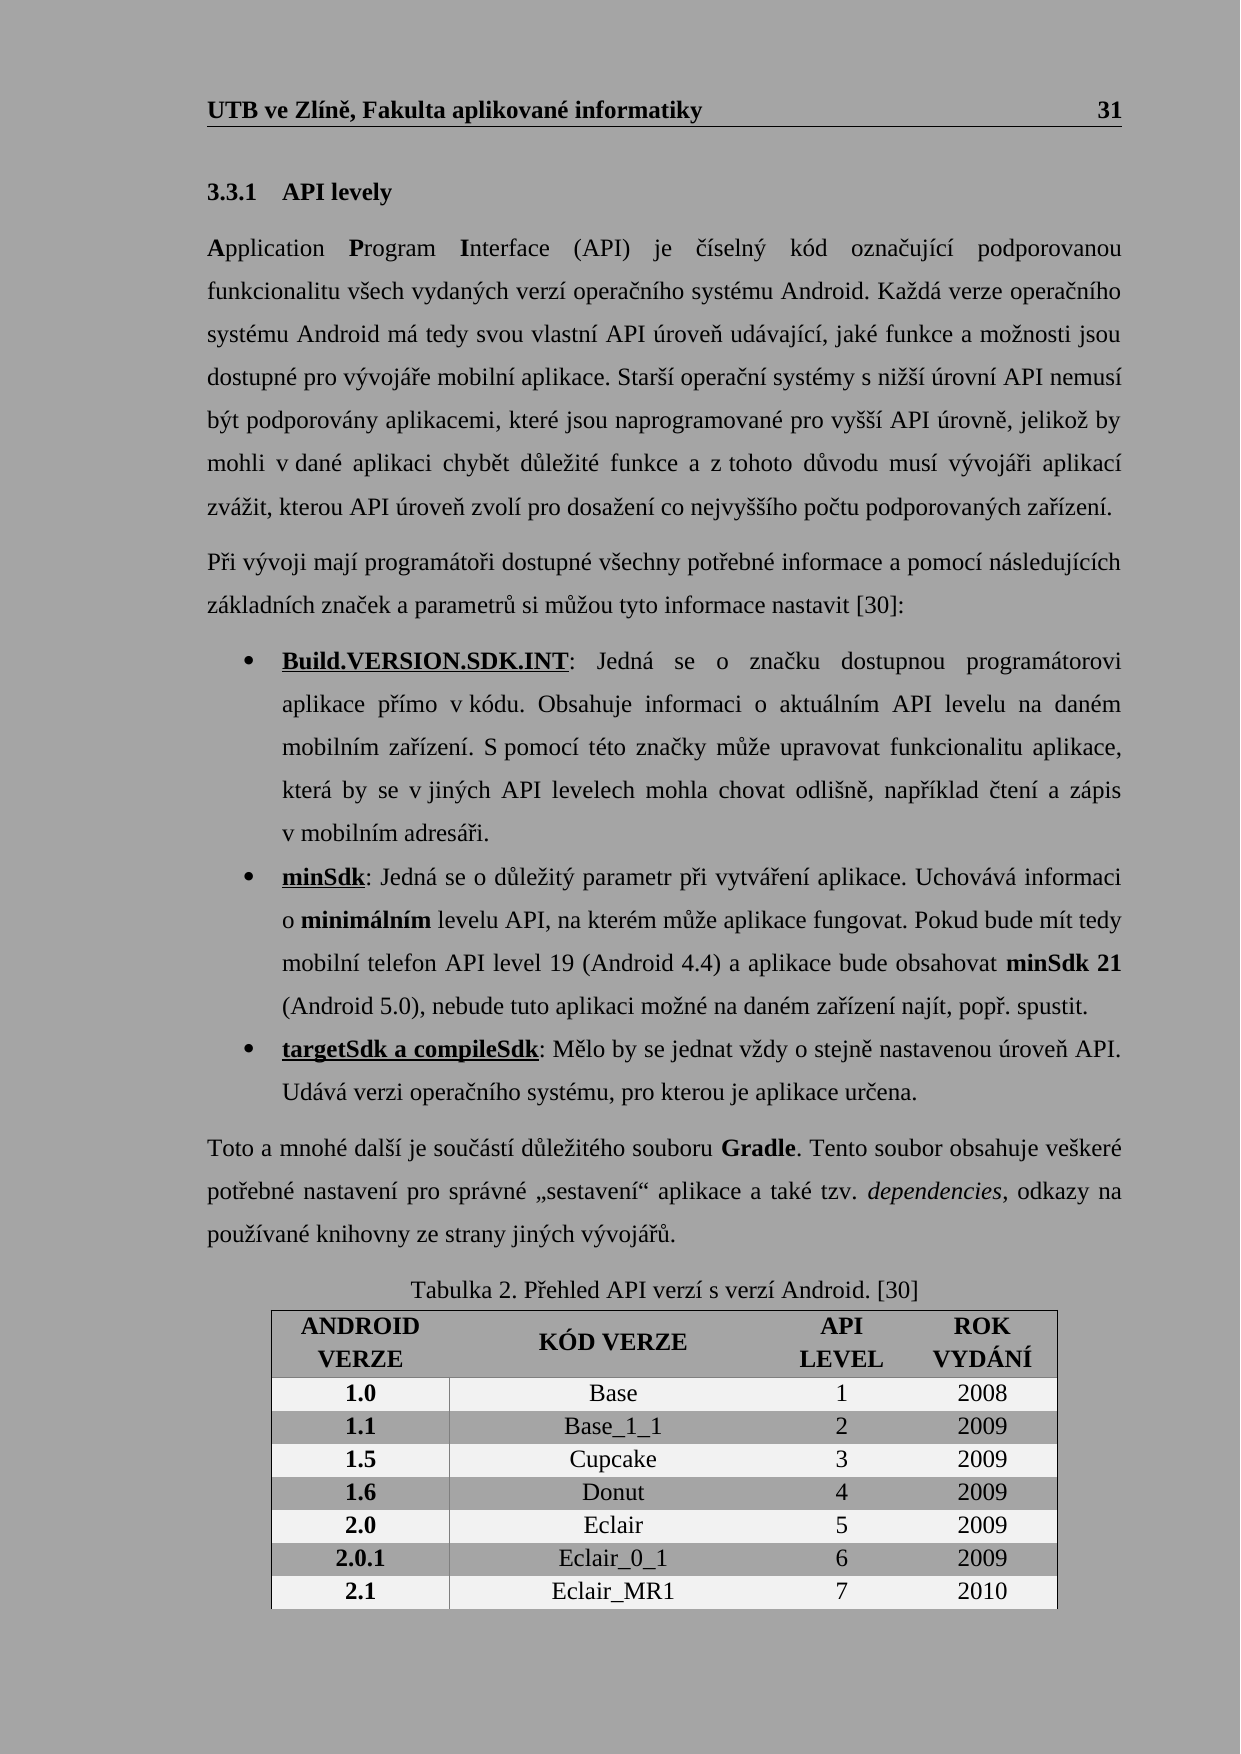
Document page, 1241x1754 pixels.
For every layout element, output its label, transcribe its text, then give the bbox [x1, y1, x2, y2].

table_cell 2.0.1 [272, 1543, 449, 1576]
text Při vývoji mají programátoři dostupné všechny potřebné informace a pomocí následujících základních značek a parametrů si můžou tyto informace nastavit: [207, 547, 1122, 619]
table_cell 2008 [907, 1378, 1057, 1411]
list targetSdk a compileSdk: Mělo by se jednat vždy o stejně nastavenou úroveň API. Udává verzi operačního systému, pro kterou je aplikace určena. [244, 1034, 1122, 1106]
table_cell 1.6 [272, 1477, 449, 1510]
table_cell 1.1 [272, 1411, 449, 1444]
table_header Rok vydání [907, 1311, 1057, 1377]
table_cell 2009 [907, 1411, 1057, 1444]
text Tabulka 2. Přehled API verzí s verzí Android. [207, 1275, 1122, 1303]
table_header Android verze [272, 1311, 450, 1377]
table_cell 4 [776, 1477, 907, 1510]
table_cell 2009 [907, 1444, 1057, 1477]
table_cell 6 [776, 1543, 907, 1576]
table_cell 1.0 [272, 1378, 449, 1411]
table_cell Eclair_MR1 [450, 1576, 776, 1609]
table_cell 2 [776, 1411, 907, 1444]
text Toto a mnohé další je součástí důležitého souboru Gradle. Tento soubor obsahuje veškeré potřebné nastavení pro správné „sestavení“ aplikace a také tzv. dependencies, odkazy na používané knihovny ze strany jiných vývojářů. [207, 1133, 1122, 1248]
table_cell 2009 [907, 1510, 1057, 1543]
table_cell 7 [776, 1576, 907, 1609]
table_cell 1 [776, 1378, 907, 1411]
table_cell Base_1_1 [450, 1411, 776, 1444]
table_cell 2010 [907, 1576, 1057, 1609]
subtitle API levely [207, 177, 1122, 206]
table_cell 1.5 [272, 1444, 449, 1477]
table_cell Cupcake [450, 1444, 776, 1477]
table_header Kód verze [450, 1311, 776, 1377]
table_cell Donut [450, 1477, 776, 1510]
table_cell Base [450, 1378, 776, 1411]
table_cell 3 [776, 1444, 907, 1477]
table_header API level [776, 1311, 907, 1377]
table_cell 2009 [907, 1543, 1057, 1576]
text Application Program Interface (API) je číselný kód označující podporovanou funkcionalitu všech vydaných verzí operačního systému Android. Každá verze operačního systému Android má tedy svou vlastní API úroveň udávající, jaké funkce a možnosti jsou dostupné pro vývojáře mobilní aplikace. Starší operační systémy s nižší úrovní API nemusí být podporovány aplikacemi, které jsou naprogramované pro vyšší API úrovně, jelikož by mohli v dané aplikaci chybět důležité funkce a z tohoto důvodu musí vývojáři aplikací zvážit, kterou API úroveň zvolí pro dosažení co nejvyššího počtu podporovaných zařízení. [207, 233, 1122, 520]
list Build.VERSION.SDK.INT: Jedná se o značku dostupnou programátorovi aplikace přímo v kódu. Obsahuje informaci o aktuálním API levelu na daném mobilním zařízení. S pomocí této značky může upravovat funkcionalitu aplikace, která by se v jiných API levelech mohla chovat odlišně, například čtení a zápis v mobilním adresáři. [244, 646, 1122, 847]
table_cell 2.0 [272, 1510, 449, 1543]
table_cell 2009 [907, 1477, 1057, 1510]
table_cell Eclair [450, 1510, 776, 1543]
table_cell 2.1 [272, 1576, 449, 1609]
table_cell 5 [776, 1510, 907, 1543]
table_cell Eclair_0_1 [450, 1543, 776, 1576]
list minSdk: Jedná se o důležitý parametr při vytváření aplikace. Uchovává informaci o minimálním levelu API, na kterém může aplikace fungovat. Pokud bude mít tedy mobilní telefon API level 19 (Android 4.4) a aplikace bude obsahovat minSdk 21 (Android 5.0), nebude tuto aplikaci možné na daném zařízení najít, popř. spustit. [244, 862, 1122, 1020]
